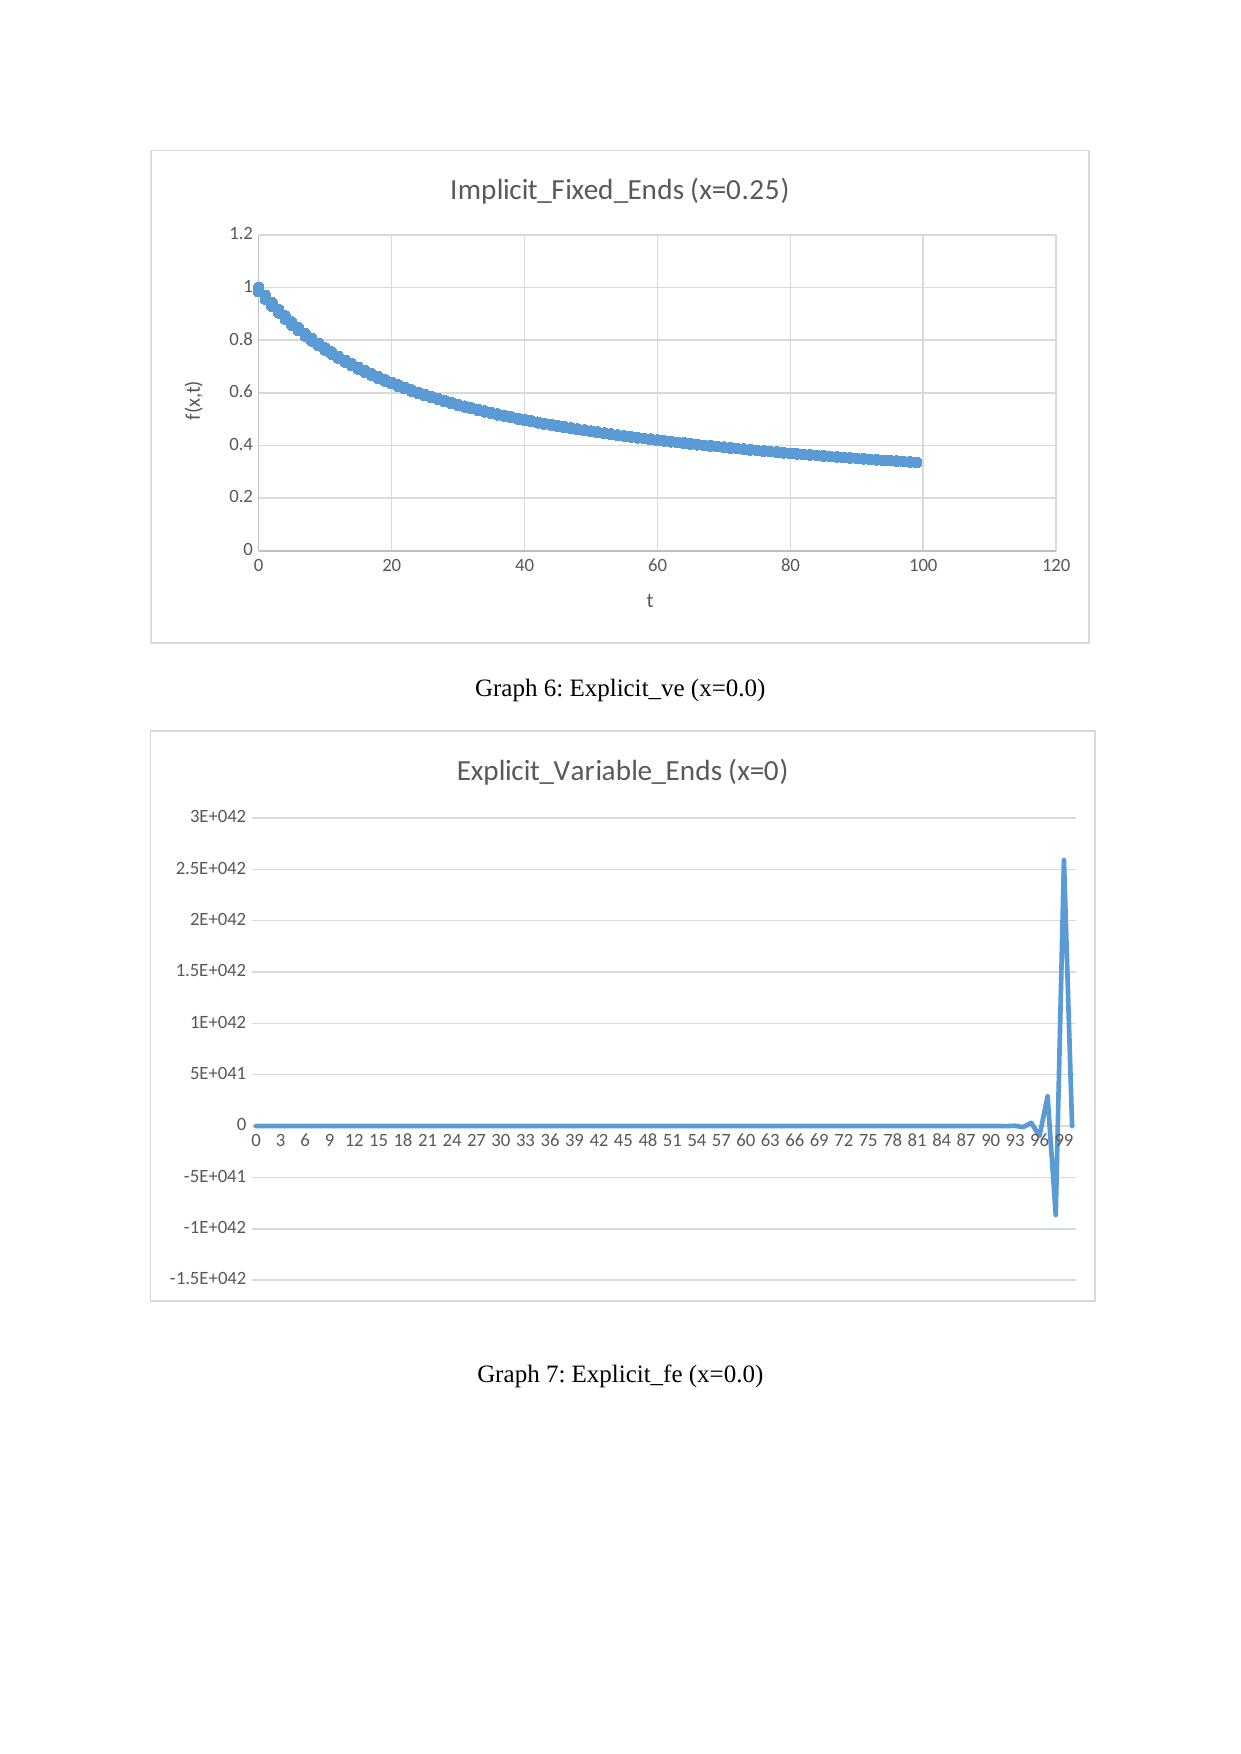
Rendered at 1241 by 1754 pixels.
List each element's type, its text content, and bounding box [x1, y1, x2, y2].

text Graph 7: Explicit_fe (x=0.0) [150, 1359, 1090, 1388]
text Graph 6: Explicit_ve (x=0.0) [150, 673, 1090, 701]
